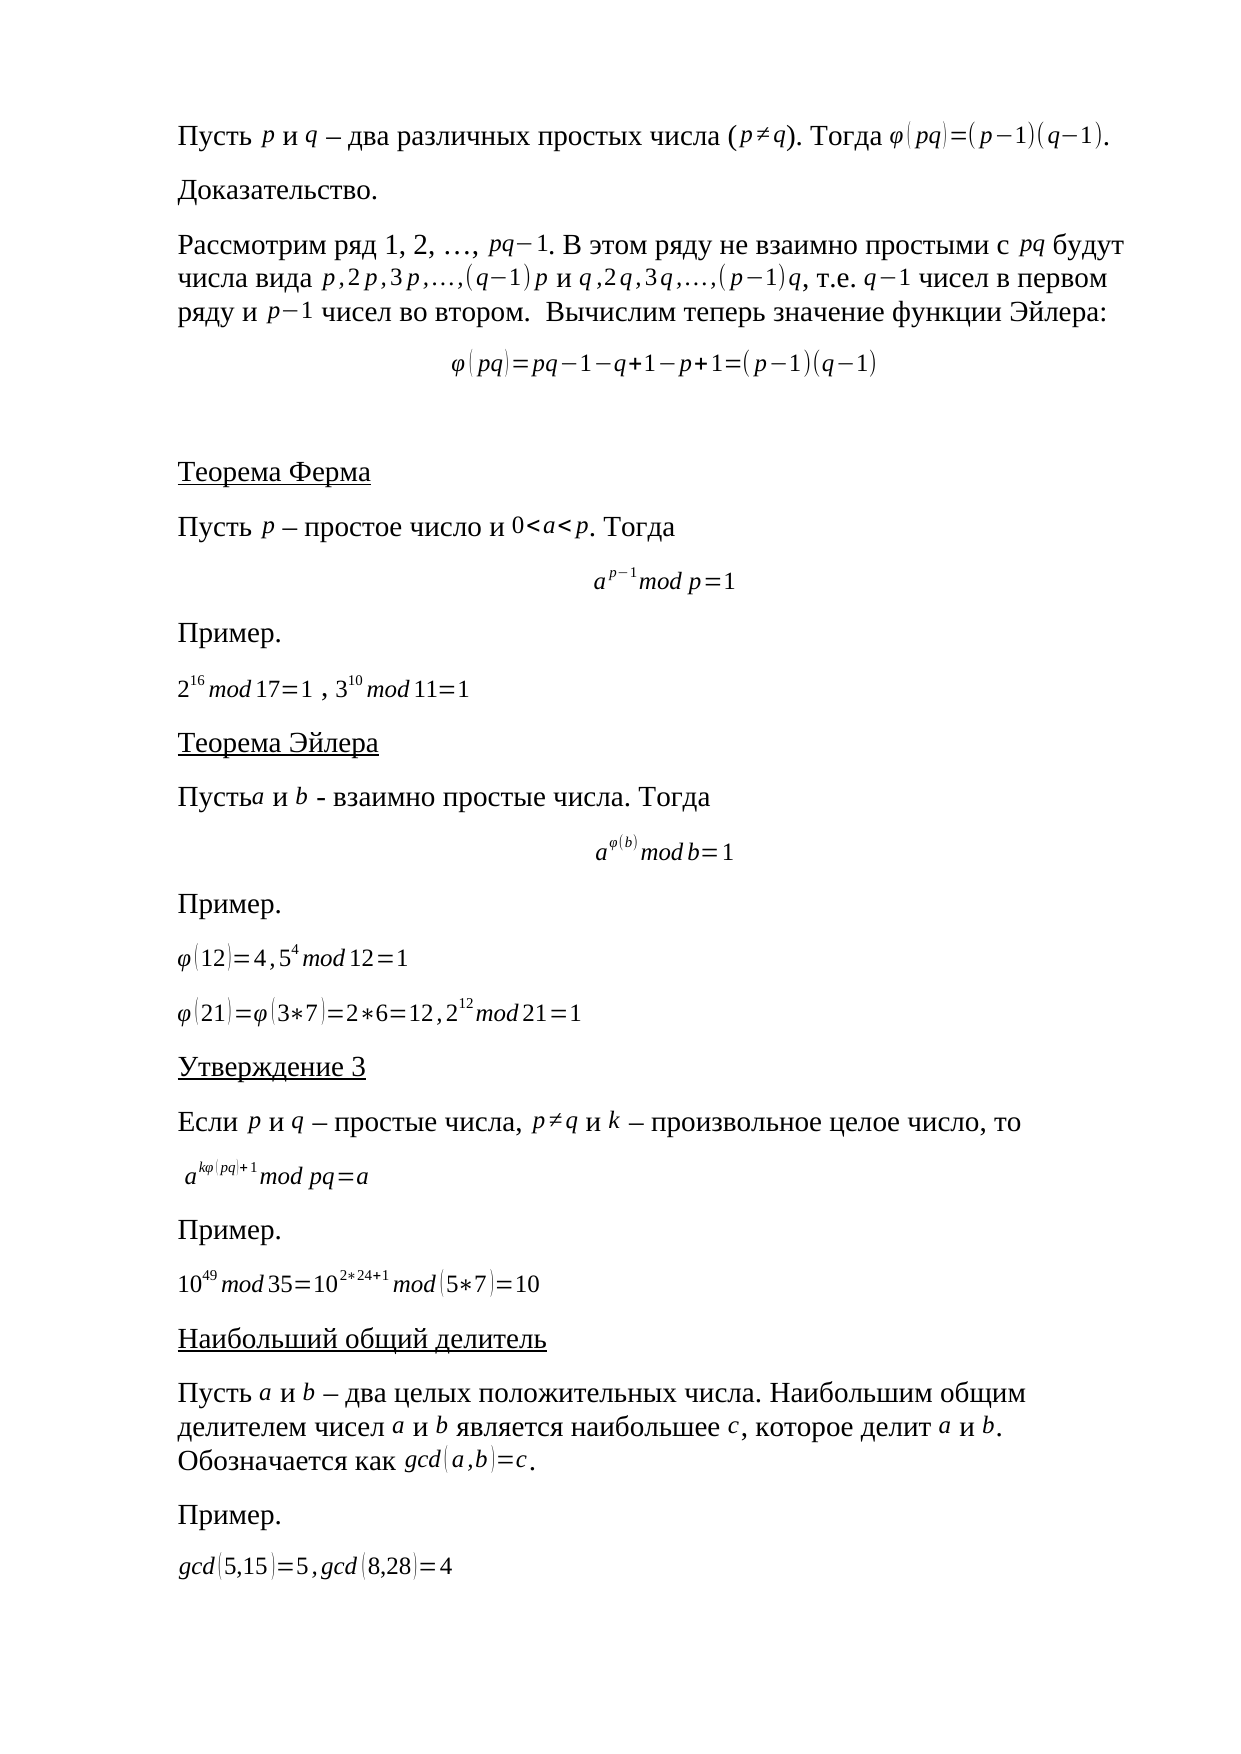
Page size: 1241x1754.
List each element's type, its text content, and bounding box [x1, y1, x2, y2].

text Теорема Эйлера [177, 725, 1152, 758]
text Пусть и - взаимно простые числа. Тогда [177, 779, 1152, 813]
text Пусть и – два различных простых числа (). Тогда . [177, 118, 1152, 152]
text Пусть – простое число и . Тогда [177, 509, 1152, 542]
text Пример. [177, 615, 1152, 649]
text Пусть и – два целых положительных числа. Наибольшим общим делителем чисел и является наибольшее , которое делит и . Обозначается как . [177, 1376, 1152, 1476]
text Доказательство. [177, 172, 1152, 206]
text Пример. [177, 1212, 1152, 1246]
text Если и – простые числа, и – произвольное целое число, то [177, 1104, 1152, 1137]
text Пример. [177, 886, 1152, 920]
text Наибольший общий делитель [177, 1321, 1152, 1355]
text Пример. [177, 1497, 1152, 1531]
text Рассмотрим ряд 1, 2, …, . В этом ряду не взаимно простыми с будут числа вида и , т.е. чисел в первом ряду и чисел во втором. Вычислим теперь значение функции Эйлера: [177, 227, 1152, 327]
text Утверждение 3 [177, 1049, 1152, 1083]
text Теорема Ферма [177, 454, 1152, 488]
text , [177, 669, 1152, 704]
